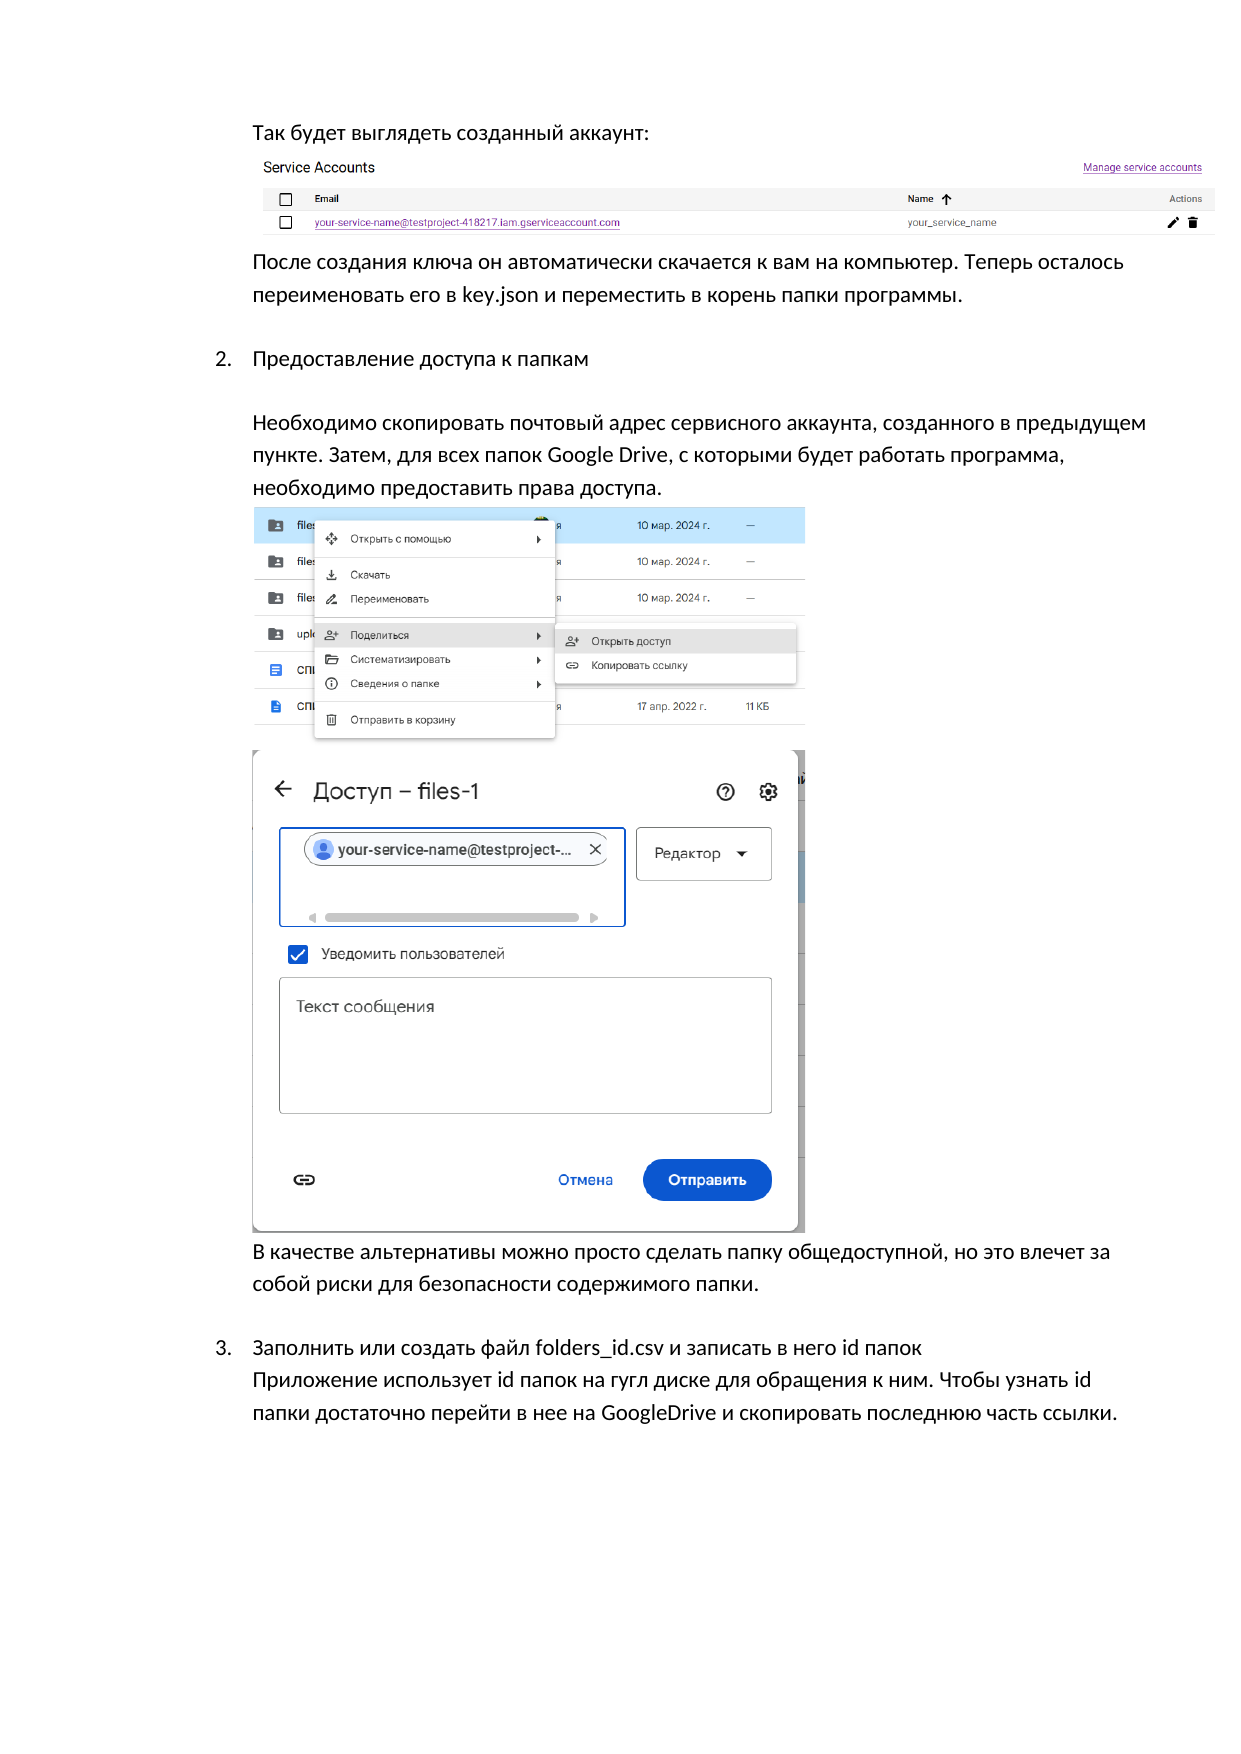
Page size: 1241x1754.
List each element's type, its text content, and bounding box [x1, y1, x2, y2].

list Необходимо скопировать почтовый адрес сервисного аккаунта, созданного в предыдущем пункте. Затем, для всех папок Google Drive, с которыми будет работать программа, [252, 408, 1152, 469]
list Приложение использует id папок на гугл диске для обращения к ним. Чтобы узнать id папки достаточно перейти в нее на GoogleDrive и скопировать последнюю часть ссылки. [252, 1366, 1152, 1426]
picture [252, 750, 806, 1233]
list В качестве альтернативы можно просто сделать папку общедоступной, но это влечет за собой риски для безопасности содержимого папки. [252, 1237, 1152, 1297]
list Заполнить или создать файл folders_id.csv и записать в него id папок [215, 1333, 1152, 1361]
picture [252, 505, 806, 746]
list Так будет выглядеть созданный аккаунт: [252, 118, 1152, 146]
list необходимо предоставить права доступа. [252, 473, 1152, 501]
picture [252, 150, 1227, 244]
list Предоставление доступа к папкам [215, 344, 1152, 372]
list После создания ключа он автоматически скачается к вам на компьютер. Теперь осталось переименовать его в key.json и переместить в корень папки программы. [252, 247, 1152, 308]
